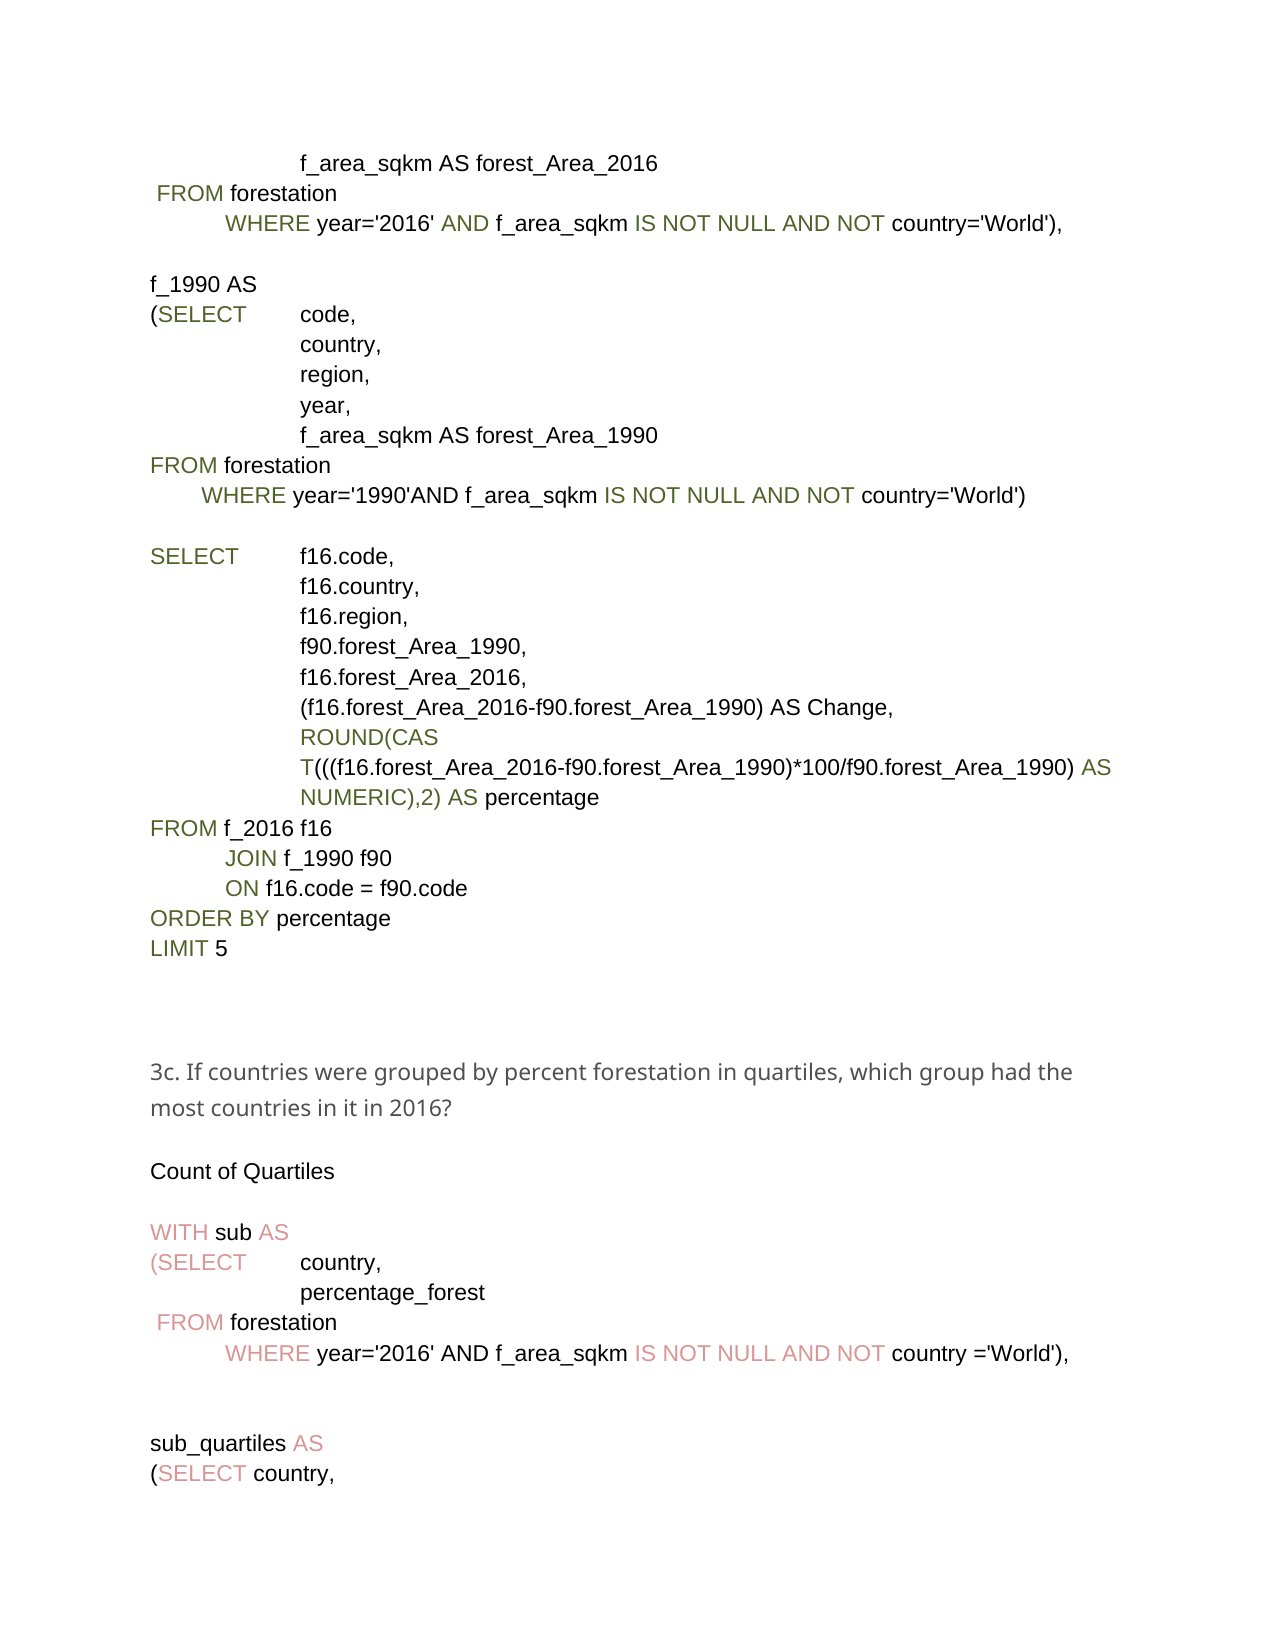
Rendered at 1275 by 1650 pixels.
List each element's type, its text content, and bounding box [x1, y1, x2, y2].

text Count of Quartiles [150, 1158, 1125, 1185]
text LIMIT 5 [150, 935, 1125, 962]
text percentage_forest [150, 1279, 1125, 1306]
text SELECT f16.code, [150, 543, 1125, 569]
text f_1990 AS [150, 271, 1125, 297]
text sub_quartiles AS [150, 1430, 1125, 1457]
text JOIN f_1990 f90 [150, 845, 1125, 871]
text f16.region, [150, 603, 1125, 629]
text WHERE year='1990'AND f_area_sqkm IS NOT NULL AND NOT country='World') [150, 482, 1125, 509]
text WHERE year='2016' AND f_area_sqkm IS NOT NULL AND NOT country ='World'), [150, 1339, 1125, 1366]
text FROM forestation [150, 1309, 1125, 1336]
text WITH sub AS [150, 1219, 1125, 1245]
text region, [150, 361, 1125, 388]
text f16.country, [150, 573, 1125, 599]
text ON f16.code = f90.code [150, 875, 1125, 901]
text f90.forest_Area_1990, [150, 633, 1125, 660]
text f16.forest_Area_2016, [150, 663, 1125, 690]
text FROM forestation [150, 180, 1125, 207]
text (f16.forest_Area_2016-f90.forest_Area_1990) AS Change, ROUND(CAST(((f16.forest_Area_2016-f90.forest_Area_1990)*100/f90.forest_Area_1990) AS NUMERIC),2) AS percentage [300, 694, 1125, 811]
text country, [150, 331, 1125, 358]
text ORDER BY percentage [150, 905, 1125, 932]
text 3c. If countries were grouped by percent forestation in quartiles, which group had the most countries in it in 2016? [150, 1056, 1125, 1123]
text f_area_sqkm AS forest_Area_1990 [150, 422, 1125, 448]
text FROM forestation [150, 452, 1125, 478]
text FROM f_2016 f16 [150, 814, 1125, 841]
text year, [150, 392, 1125, 418]
text (SELECT country, [150, 1460, 1125, 1487]
text (SELECT country, [150, 1249, 1125, 1275]
text WHERE year='2016' AND f_area_sqkm IS NOT NULL AND NOT country='World'), [150, 210, 1125, 237]
text (SELECT code, [150, 301, 1125, 327]
text f_area_sqkm AS forest_Area_2016 [150, 150, 1125, 176]
